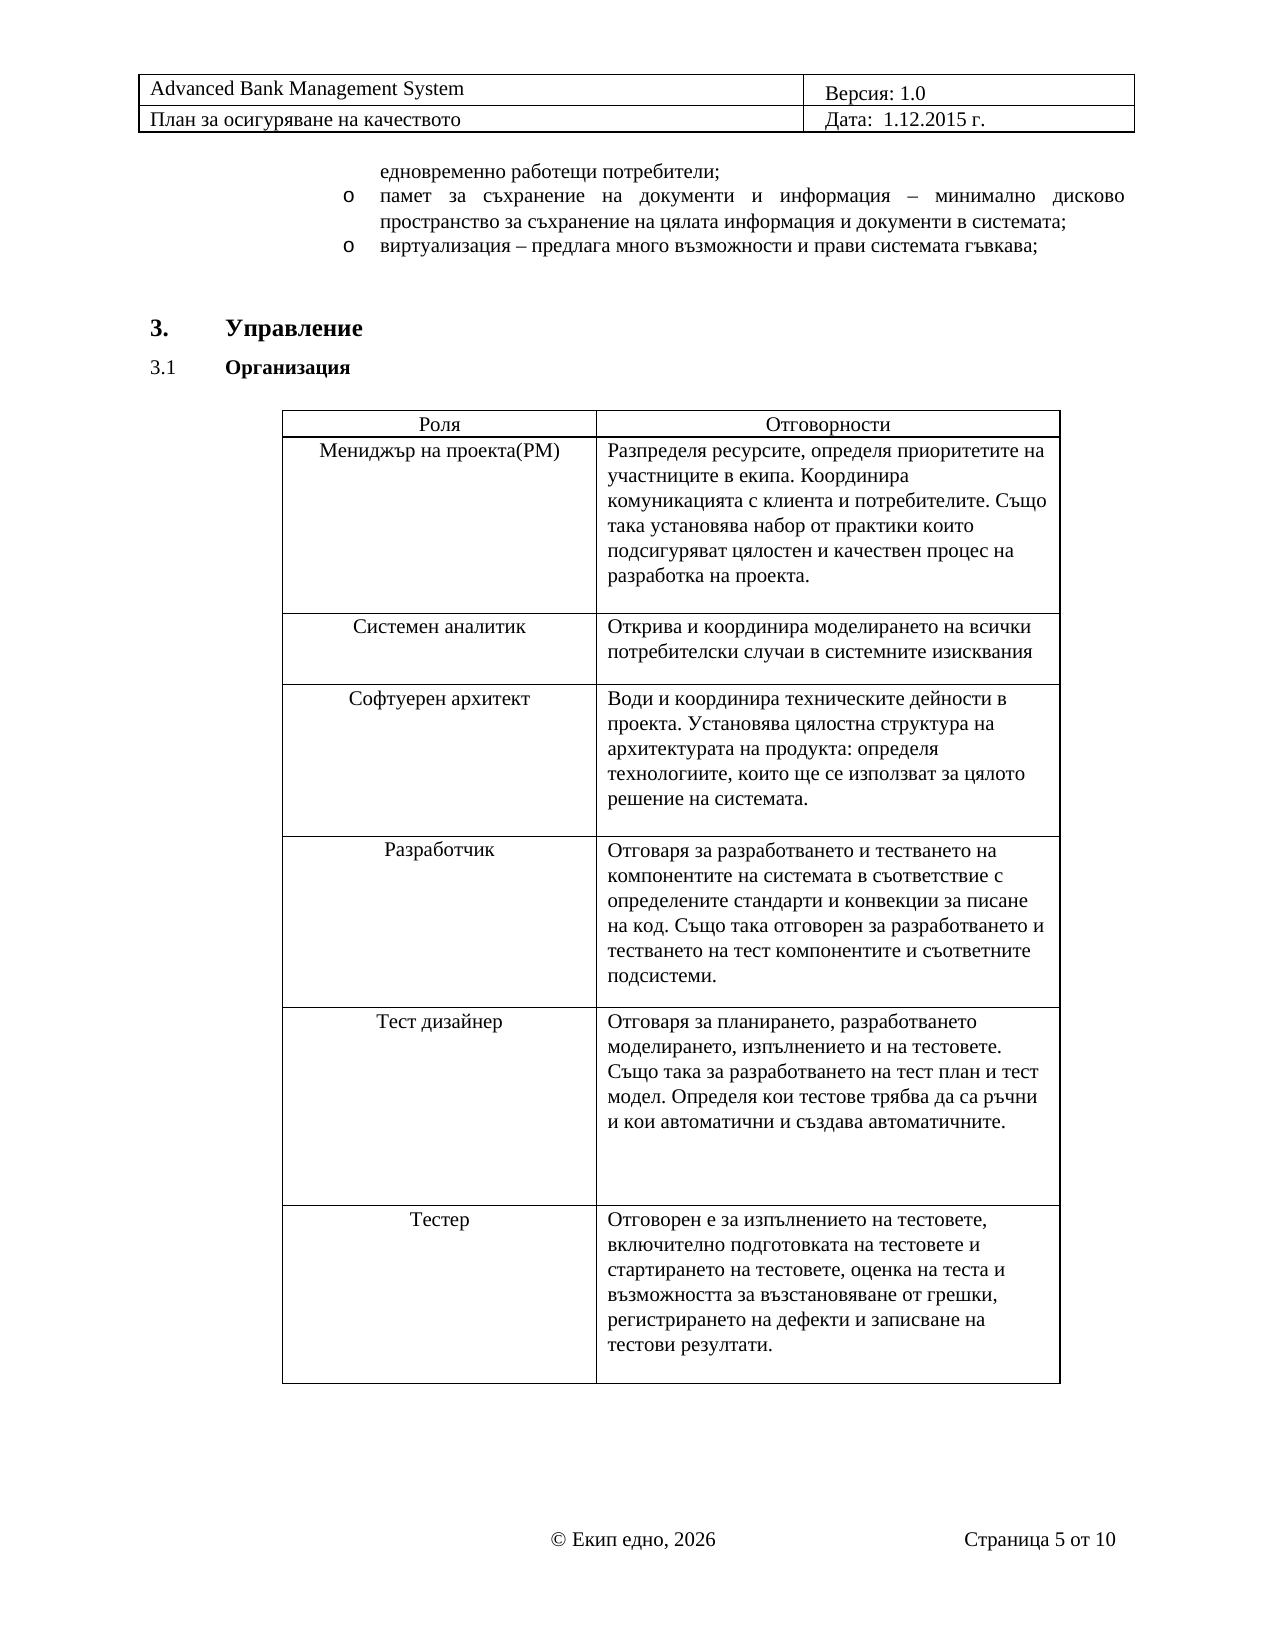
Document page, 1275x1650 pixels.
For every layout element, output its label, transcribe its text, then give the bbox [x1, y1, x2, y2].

table_cell Разпределя ресурсите, определя приоритетите на участниците в екипа. Координира комуникацията с клиента и потребителите. Също така установява набор от практики които подсигуряват цялостен и качествен процес на разработка на проекта. [597, 438, 1059, 612]
table_cell Води и координира техническите дейности в проекта. Установява цялостна структура на архитектурата на продукта: определя технологиите, които ще се използват за цялото решение на системата. [597, 685, 1059, 836]
table_cell Отговаря за разработването и тестването на компонентите на системата в съответствие с определените стандарти и конвекции за писане на код. Също така отговорен за разработването и тестването на тест компонентите и съответните подсистеми. [597, 837, 1059, 1007]
table_cell Отговаря за планирането, разработването моделирането, изпълнението и на тестовете. Също така за разработването на тест план и тест модел. Определя кои тестове трябва да са ръчни и кои автоматични и създава автоматичните. [597, 1008, 1059, 1205]
table_cell Мениджър на проекта(PM) [283, 438, 596, 612]
table_cell Открива и координира моделирането на всички потребителски случаи в системните изисквания [597, 614, 1059, 684]
table_cell Системен аналитик [283, 614, 596, 684]
table_cell Тест дизайнер [283, 1008, 596, 1205]
table_cell Разработчик [283, 837, 596, 1007]
table_header Роля [283, 411, 596, 436]
table_cell Тестер [283, 1206, 596, 1383]
table_header Отговорности [597, 411, 1059, 436]
list виртуализация – предлага много възможности и прави системата гъвкава; [342, 233, 1125, 259]
subtitle Организация [150, 354, 1125, 379]
table_cell Софтуерен архитект [283, 685, 596, 836]
list едновременно работещи вътрешни/външни потребители – максималният брой едновременно работещи потребители; [342, 158, 1125, 183]
table_cell Отговорен е за изпълнението на тестовете, включително подготовката на тестовете и стартирането на тестовете, оценка на теста и възможността за възстановяване от грешки, регистрирането на дефекти и записване на тестови резултати. [597, 1206, 1059, 1383]
list памет за съхранение на документи и информация – минимално дисково пространство за съхранение на цялата информация и документи в системата; [342, 183, 1125, 233]
subtitle Управление [150, 313, 1125, 342]
